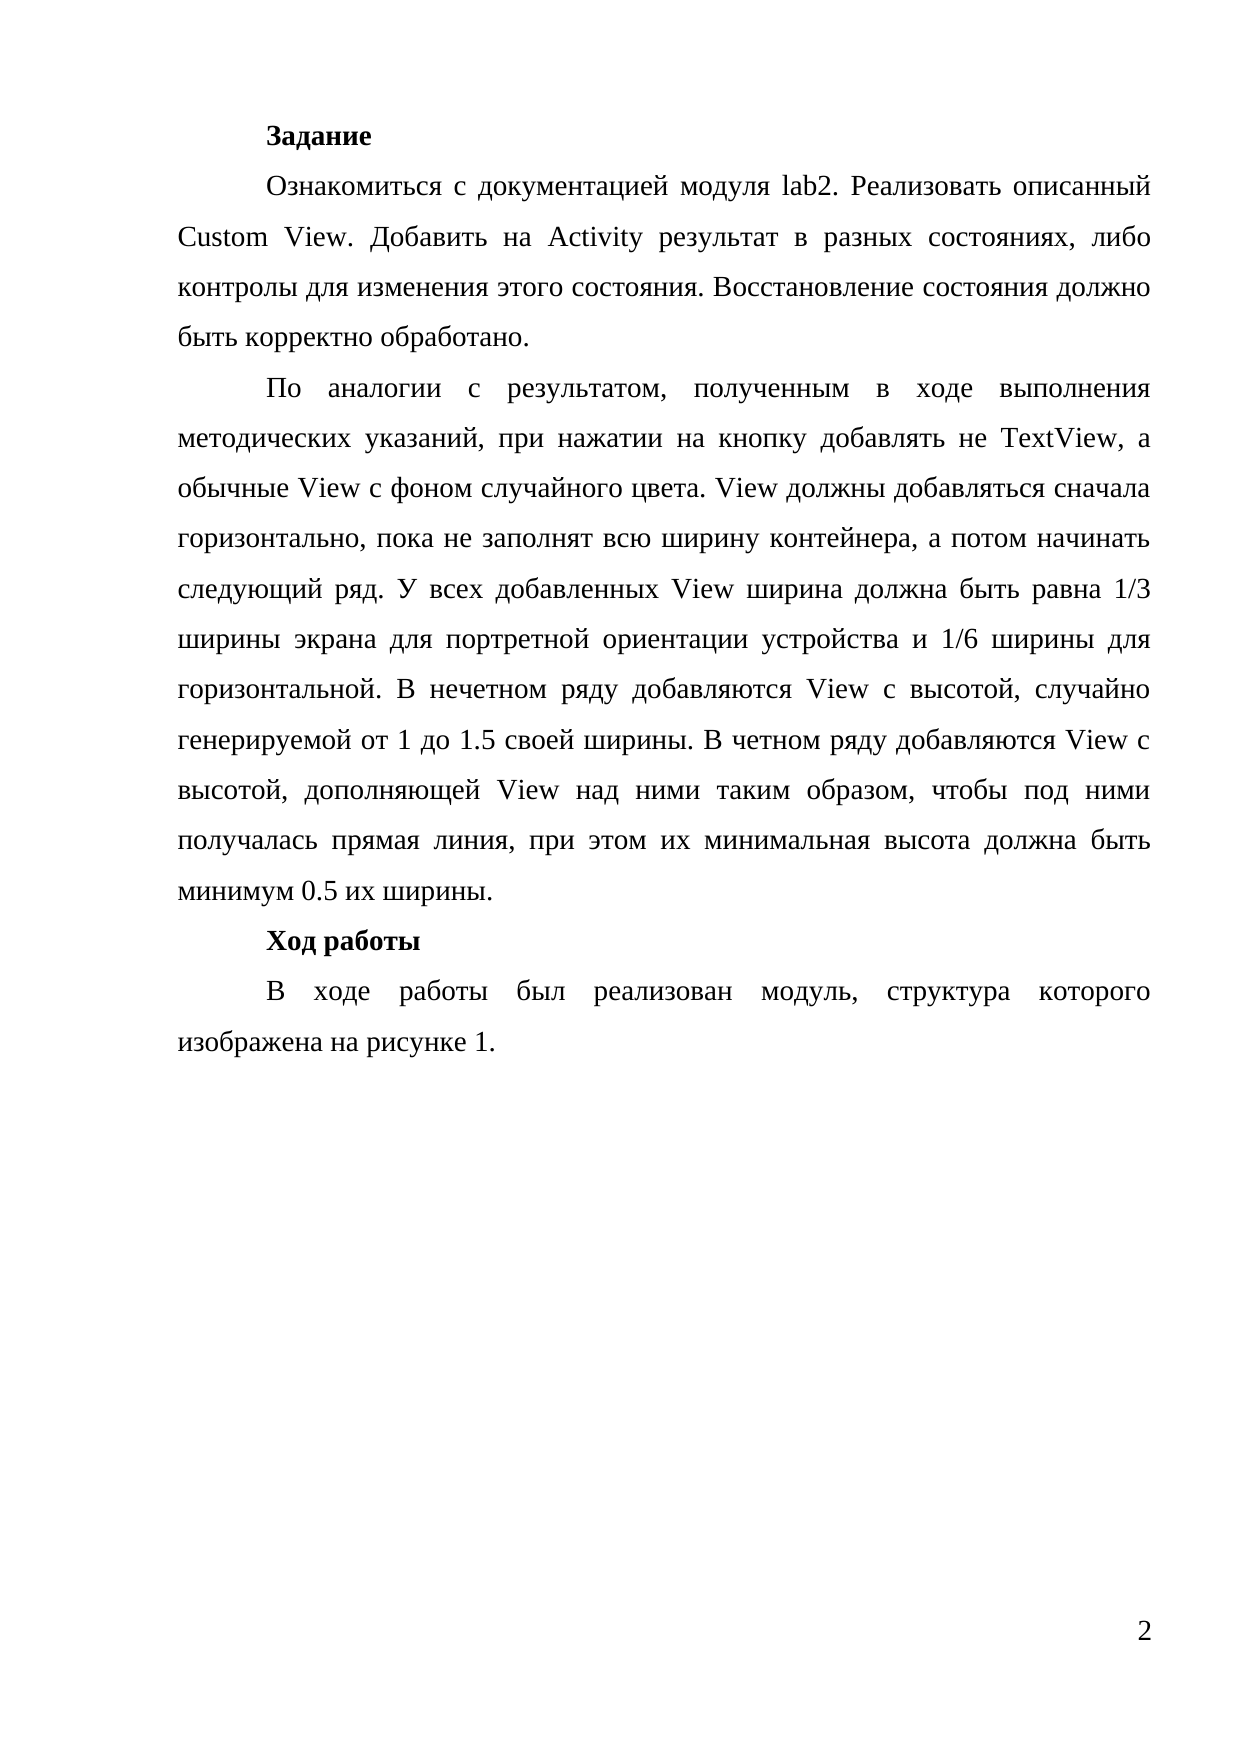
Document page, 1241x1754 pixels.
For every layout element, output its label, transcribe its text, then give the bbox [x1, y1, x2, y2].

subtitle Ход работы [177, 923, 1152, 957]
text В ходе работы был реализован модуль, структура которого изображена на рисунке 1. [177, 973, 1152, 1057]
subtitle Задание [177, 118, 1152, 152]
subtitle По аналогии с результатом, полученным в ходе выполнения методических указаний, при нажатии на кнопку добавлять не TextView, а обычные View с фоном случайного цвета. View должны добавляться сначала горизонтально, пока не заполнят всю ширину контейнера, а потом начинать следующий ряд. У всех добавленных View ширина должна быть равна 1/3 ширины экрана для портретной ориентации устройства и 1/6 ширины для горизонтальной. В нечетном ряду добавляются View с высотой, случайно генерируемой от 1 до 1.5 своей ширины. В четном ряду добавляются View с высотой, дополняющей View над ними таким образом, чтобы под ними получалась прямая линия, при этом их минимальная высота должна быть минимум 0.5 их ширины. [177, 370, 1152, 906]
text Ознакомиться с документацией модуля lab2. Реализовать описанный Custom View. Добавить на Activity результат в разных состояниях, либо контролы для изменения этого состояния. Восстановление состояния должно быть корректно обработано. [177, 168, 1152, 353]
